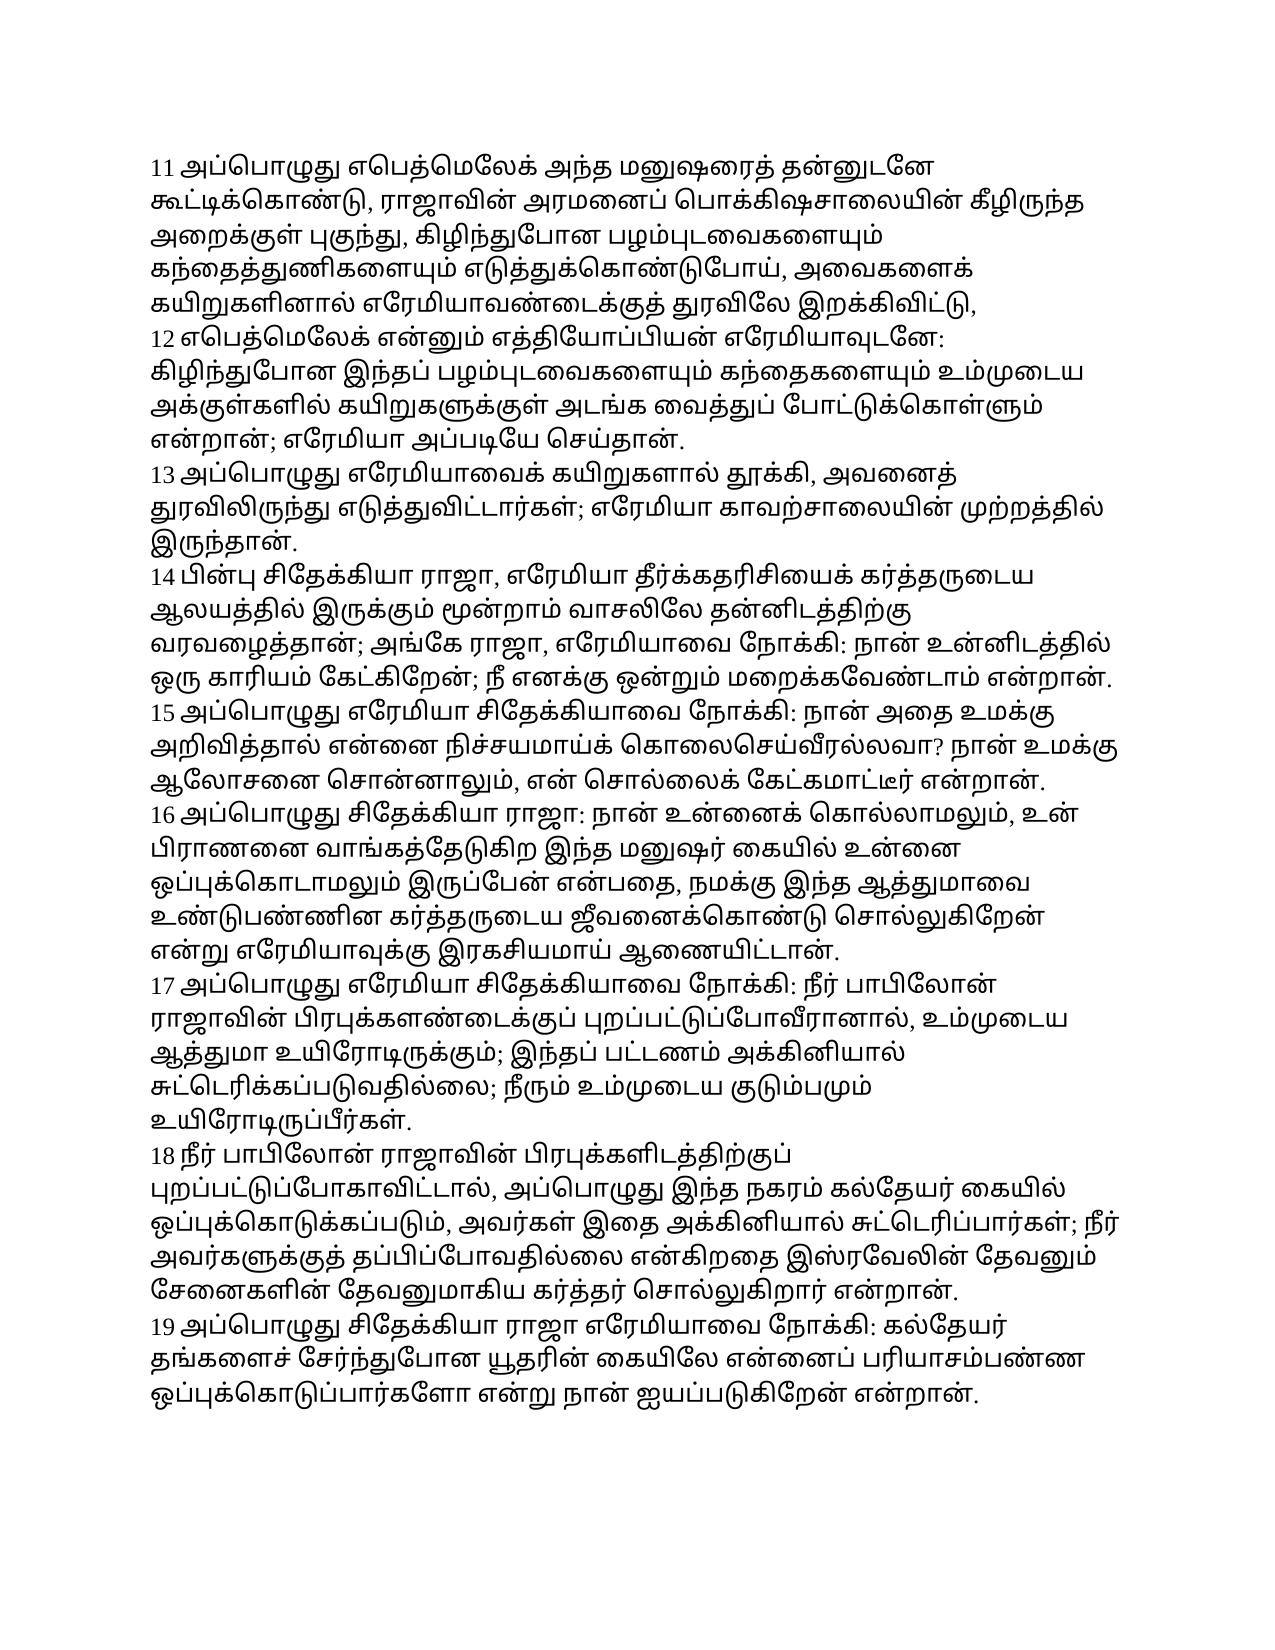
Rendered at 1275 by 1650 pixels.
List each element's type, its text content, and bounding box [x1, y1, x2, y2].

text 17அப்பொழுது எரேமியா சிதேக்கியாவை நோக்கி: நீர் பாபிலோன் ராஜாவின் பிரபுக்களண்டைக்குப் புறப்பட்டுப்போவீரானால், உம்முடைய ஆத்துமா உயிரோடிருக்கும்; இந்தப் பட்டணம் அக்கினியால் சுட்டெரிக்கப்படுவதில்லை; நீரும் உம்முடைய குடும்பமும் உயிரோடிருப்பீர்கள். [150, 967, 1125, 1138]
text 14பின்பு சிதேக்கியா ராஜா, எரேமியா தீர்க்கதரிசியைக் கர்த்தருடைய ஆலயத்தில் இருக்கும் மூன்றாம் வாசலிலே தன்னிடத்திற்கு வரவழைத்தான்; அங்கே ராஜா, எரேமியாவை நோக்கி: நான் உன்னிடத்தில் ஒரு காரியம் கேட்கிறேன்; நீ எனக்கு ஒன்றும் மறைக்கவேண்டாம் என்றான். [150, 559, 1125, 695]
text 16அப்பொழுது சிதேக்கியா ராஜா: நான் உன்னைக் கொல்லாமலும், உன் பிராணனை வாங்கத்தேடுகிற இந்த மனுஷர் கையில் உன்னை ஒப்புக்கொடாமலும் இருப்பேன் என்பதை, நமக்கு இந்த ஆத்துமாவை உண்டுபண்ணின கர்த்தருடைய ஜீவனைக்கொண்டு சொல்லுகிறேன் என்று எரேமியாவுக்கு இரகசியமாய் ஆணையிட்டான். [150, 797, 1125, 967]
text 12எபெத்மெலேக் என்னும் எத்தியோப்பியன் எரேமியாவுடனே: கிழிந்துபோன இந்தப் பழம்புடவைகளையும் கந்தைகளையும் உம்முடைய அக்குள்களில் கயிறுகளுக்குள் அடங்க வைத்துப் போட்டுக்கொள்ளும் என்றான்; எரேமியா அப்படியே செய்தான். [150, 320, 1125, 457]
text 18நீர் பாபிலோன் ராஜாவின் பிரபுக்களிடத்திற்குப் புறப்பட்டுப்போகாவிட்டால், அப்பொழுது இந்த நகரம் கல்தேயர் கையில் ஒப்புக்கொடுக்கப்படும், அவர்கள் இதை அக்கினியால் சுட்டெரிப்பார்கள்; நீர் அவர்களுக்குத் தப்பிப்போவதில்லை என்கிறதை இஸ்ரவேலின் தேவனும் சேனைகளின் தேவனுமாகிய கர்த்தர் சொல்லுகிறார் என்றான். [150, 1138, 1125, 1308]
text 11அப்பொழுது எபெத்மெலேக் அந்த மனுஷரைத் தன்னுடனே கூட்டிக்கொண்டு, ராஜாவின் அரமனைப் பொக்கிஷசாலையின் கீழிருந்த அறைக்குள் புகுந்து, கிழிந்துபோன பழம்புடவைகளையும் கந்தைத்துணிகளையும் எடுத்துக்கொண்டுபோய், அவைகளைக் கயிறுகளினால் எரேமியாவண்டைக்குத் துரவிலே இறக்கிவிட்டு, [150, 150, 1125, 320]
text 19அப்பொழுது சிதேக்கியா ராஜா எரேமியாவை நோக்கி: கல்தேயர் தங்களைச் சேர்ந்துபோன யூதரின் கையிலே என்னைப் பரியாசம்பண்ண ஒப்புக்கொடுப்பார்களோ என்று நான் ஐயப்படுகிறேன் என்றான். [150, 1308, 1125, 1410]
text 15அப்பொழுது எரேமியா சிதேக்கியாவை நோக்கி: நான் அதை உமக்கு அறிவித்தால் என்னை நிச்சயமாய்க் கொலைசெய்வீரல்லவா? நான் உமக்கு ஆலோசனை சொன்னாலும், என் சொல்லைக் கேட்கமாட்டீர் என்றான். [150, 695, 1125, 797]
text 13அப்பொழுது எரேமியாவைக் கயிறுகளால் தூக்கி, அவனைத் துரவிலிருந்து எடுத்துவிட்டார்கள்; எரேமியா காவற்சாலையின் முற்றத்தில் இருந்தான். [150, 457, 1125, 559]
